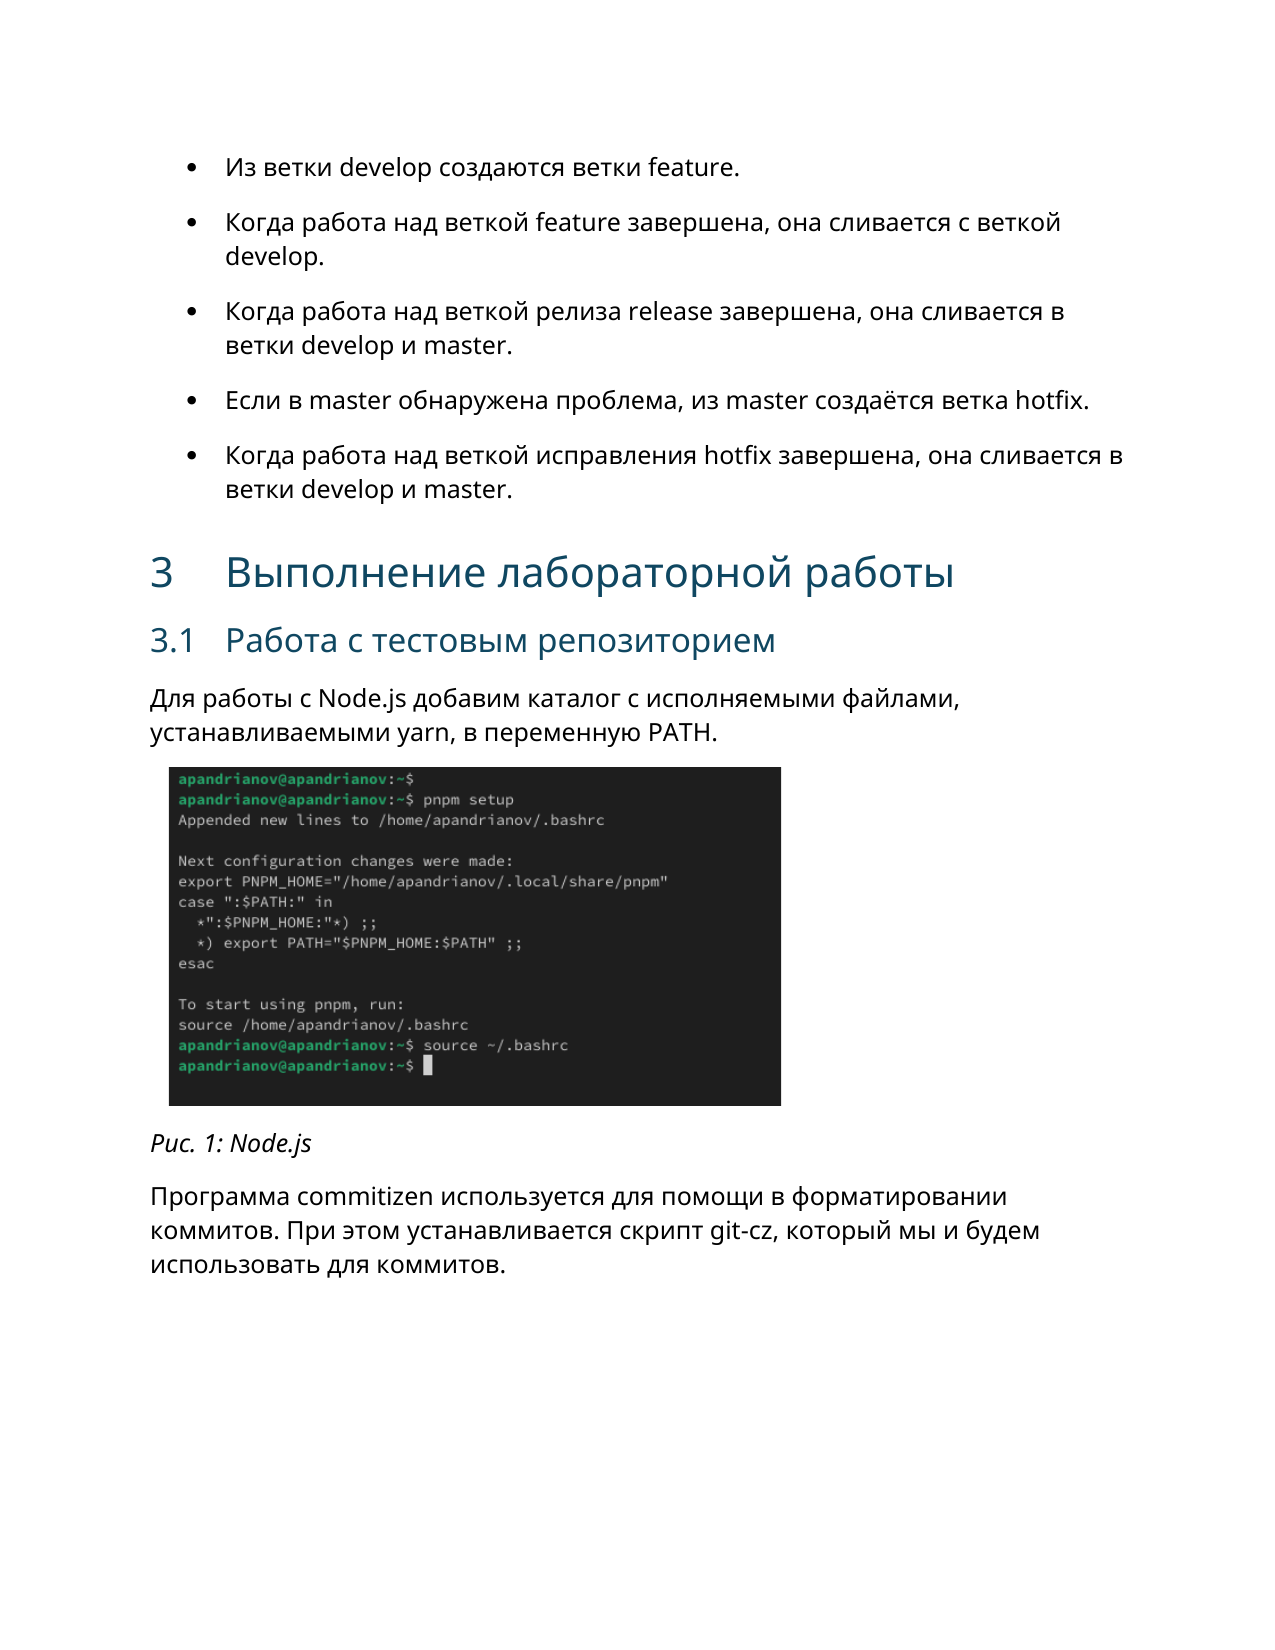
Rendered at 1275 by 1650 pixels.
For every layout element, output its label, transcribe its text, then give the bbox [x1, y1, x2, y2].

subtitle 3.1 Работа с тестовым репозиторием [150, 617, 1125, 662]
subtitle 3 Выполнение лабораторной работы [150, 543, 1125, 600]
text Рис. 1: Node.js [150, 1126, 1125, 1160]
list Когда работа над веткой исправления hotfix завершена, она сливается в ветки develop и master. [187, 438, 1125, 506]
text Программа commitizen используется для помощи в форматировании коммитов. При этом устанавливается скрипт git-cz, который мы и будем использовать для коммитов. [150, 1179, 1125, 1281]
list Когда работа над веткой релиза release завершена, она сливается в ветки develop и master. [187, 294, 1125, 362]
list Из ветки develop создаются ветки feature. [187, 150, 1125, 184]
list Если в master обнаружена проблема, из master создаётся ветка hotfix. [187, 383, 1125, 417]
text Для работы с Node.js добавим каталог с исполняемыми файлами, устанавливаемыми yarn, в переменную PATH. [150, 681, 1125, 749]
picture [168, 767, 782, 1106]
list Когда работа над веткой feature завершена, она сливается с веткой develop. [187, 205, 1125, 273]
